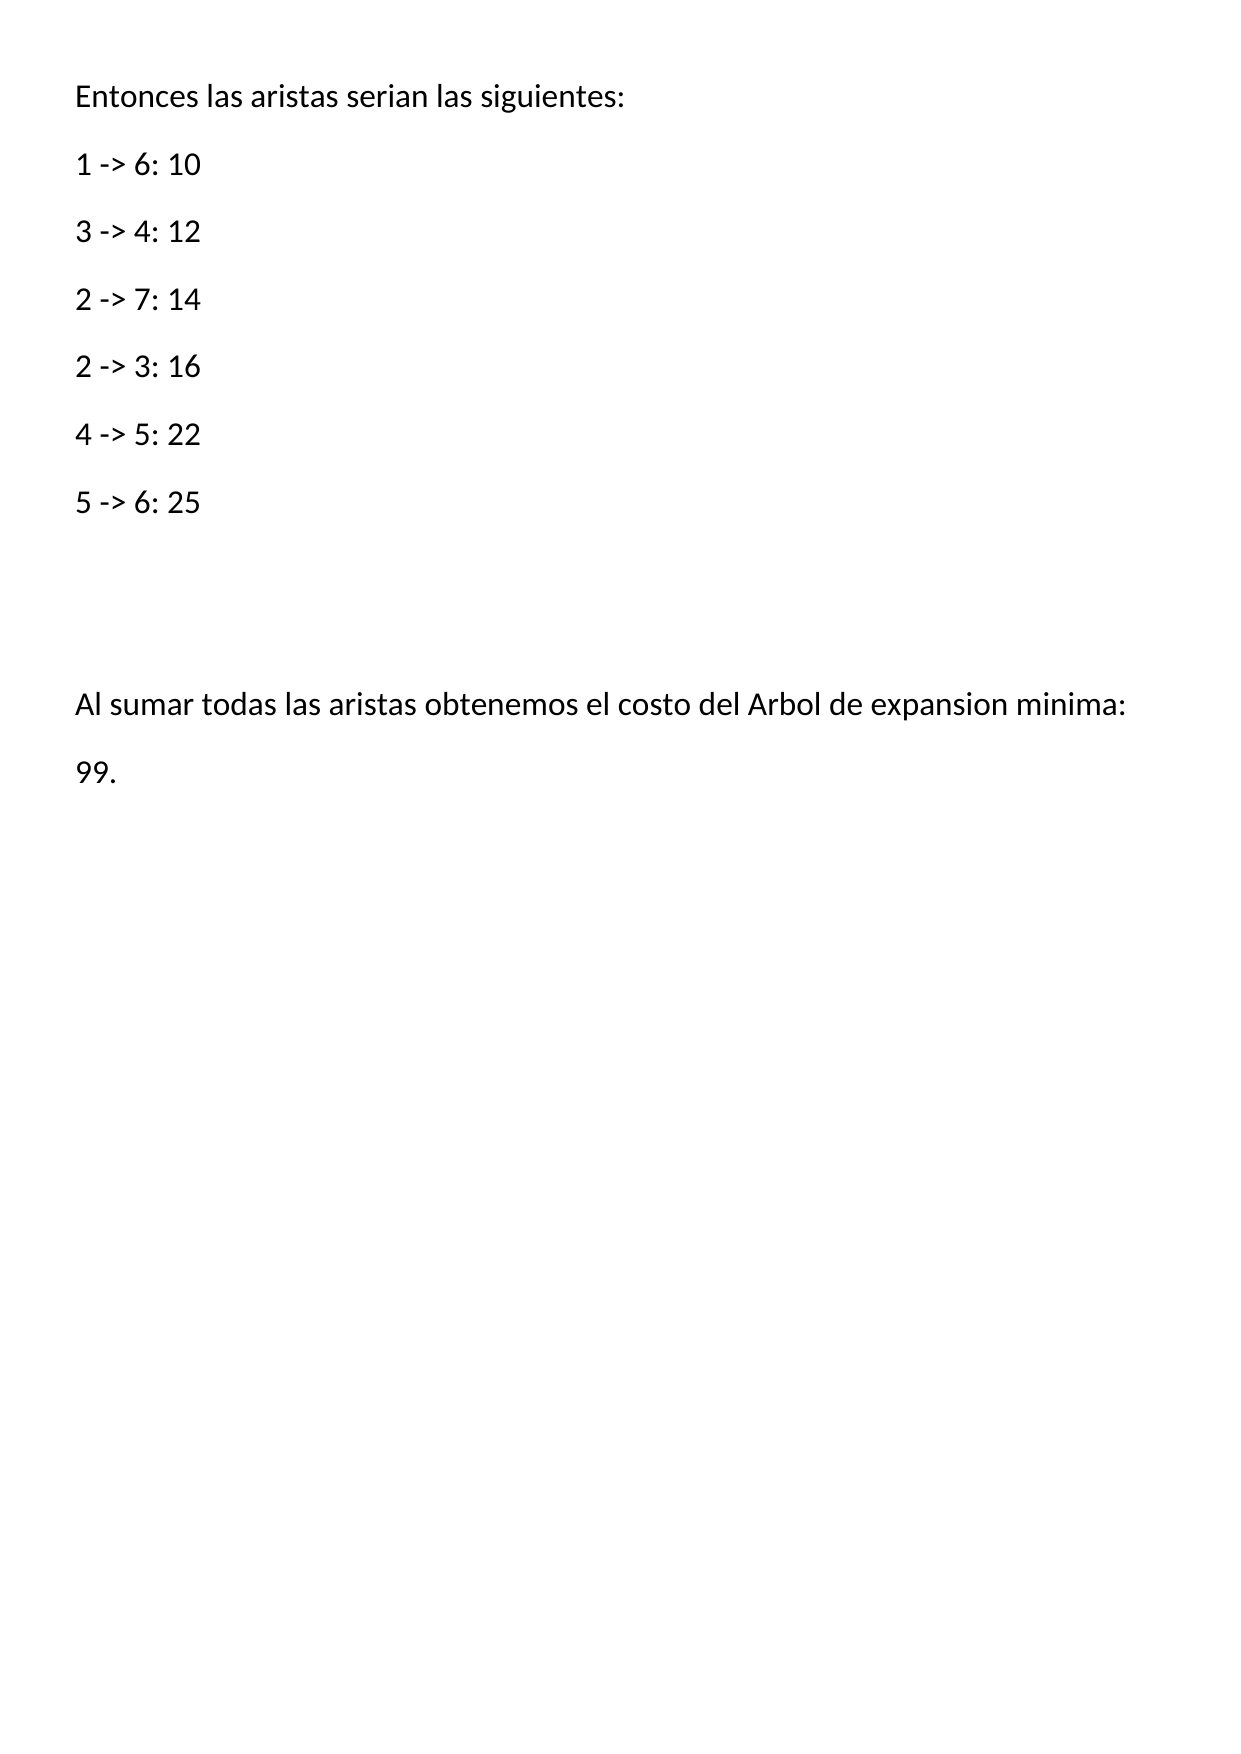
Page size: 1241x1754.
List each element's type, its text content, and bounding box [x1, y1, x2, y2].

text Al sumar todas las aristas obtenemos el costo del Arbol de expansion minima: [75, 683, 1165, 724]
text 4 -> 5: 22 [75, 413, 1165, 454]
text Entonces las aristas serian las siguientes: [75, 75, 1165, 116]
text 2 -> 7: 14 [75, 278, 1165, 318]
text 5 -> 6: 25 [75, 481, 1165, 521]
text 3 -> 4: 12 [75, 210, 1165, 251]
text 2 -> 3: 16 [75, 345, 1165, 386]
text 99. [75, 751, 1165, 792]
text 1 -> 6: 10 [75, 143, 1165, 183]
